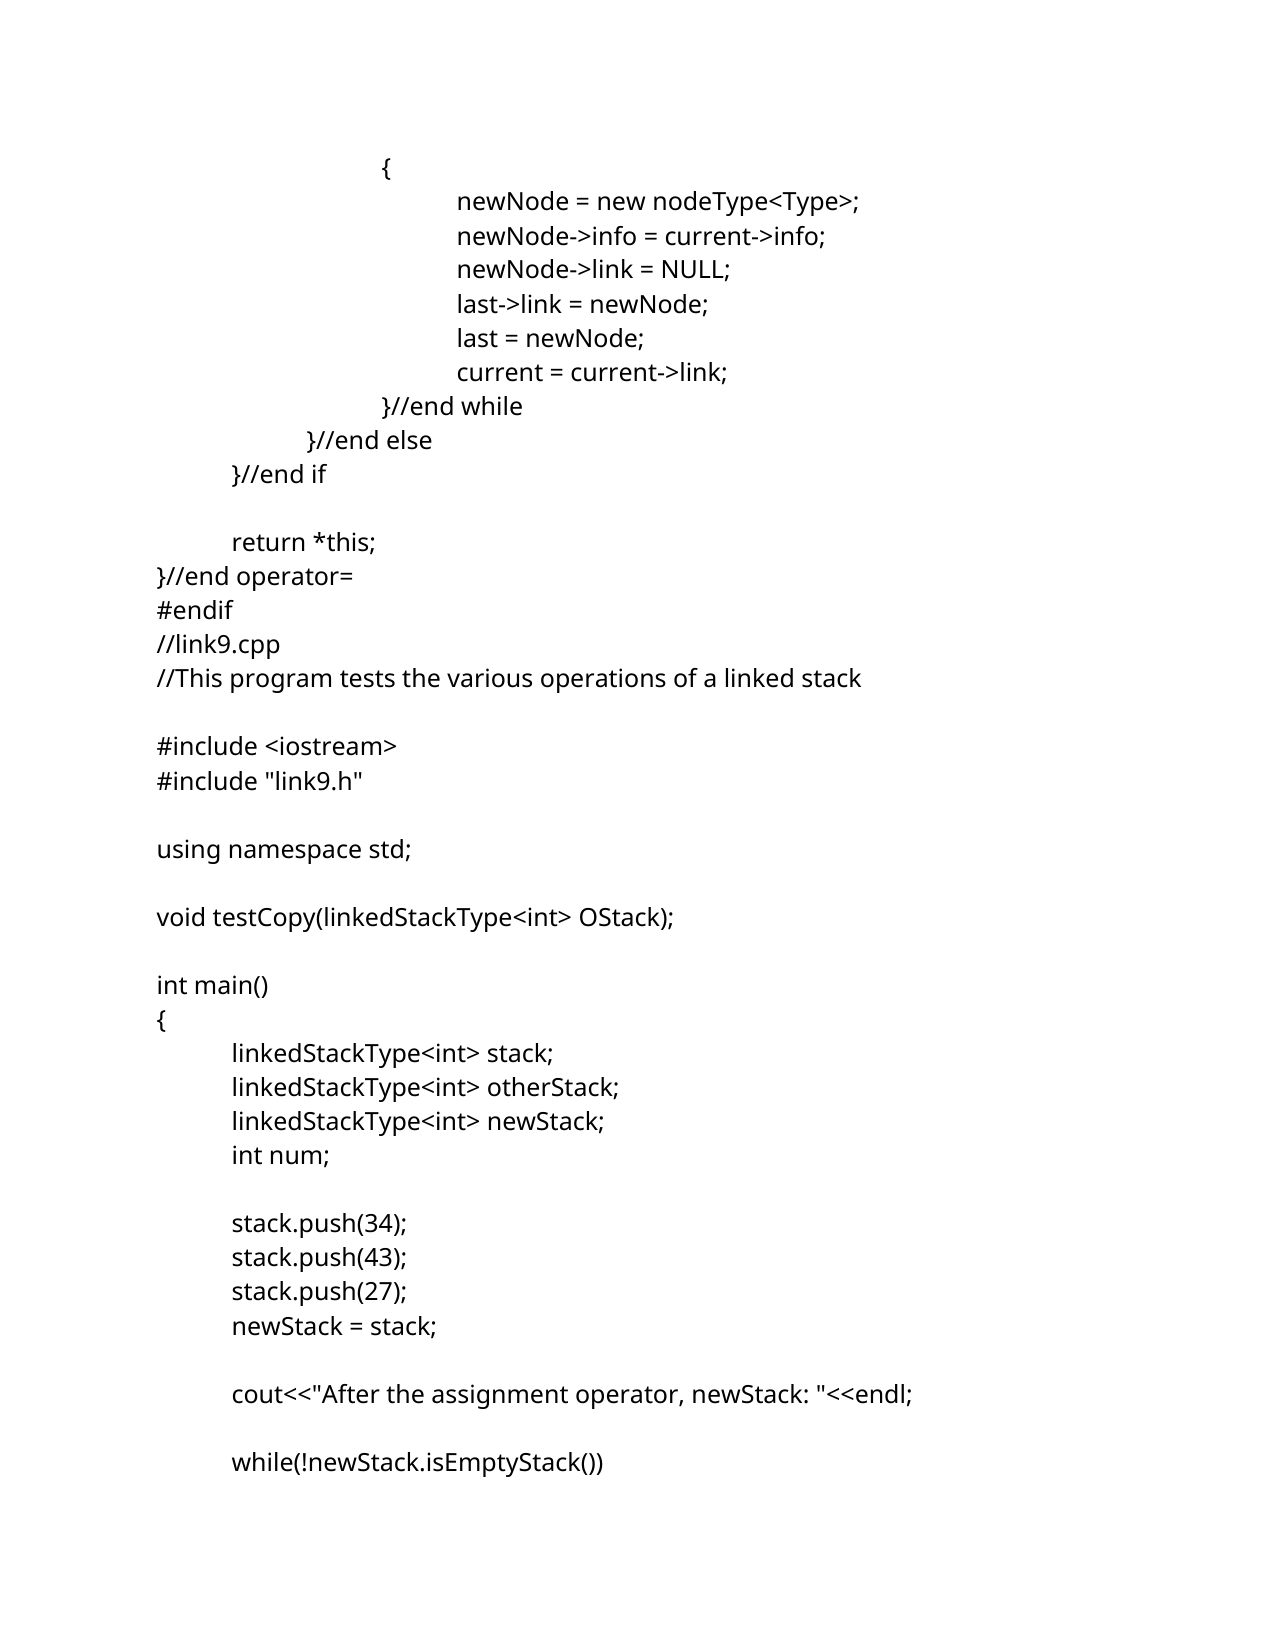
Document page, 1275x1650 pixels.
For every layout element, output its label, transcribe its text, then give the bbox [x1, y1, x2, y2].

text newNode->link = NULL; [156, 252, 1118, 286]
text current = current->link; [156, 354, 1118, 388]
text stack.push(43); [156, 1240, 1118, 1274]
text stack.push(27); [156, 1274, 1118, 1308]
text return *this; [156, 525, 1118, 559]
text void testCopy(linkedStackType<int> OStack); [156, 899, 1118, 933]
text while(!newStack.isEmptyStack()) [156, 1444, 1118, 1478]
text { [156, 1002, 1118, 1036]
text { [156, 150, 1118, 184]
text //This program tests the various operations of a linked stack [156, 661, 1118, 695]
text linkedStackType<int> otherStack; [156, 1070, 1118, 1104]
text }//end operator= [156, 559, 1118, 593]
text int main() [156, 967, 1118, 1002]
text #endif [156, 593, 1118, 627]
text newNode = new nodeType<Type>; [156, 184, 1118, 218]
text #include <iostream> [156, 729, 1118, 763]
text //link9.cpp [156, 627, 1118, 661]
text last->link = newNode; [156, 286, 1118, 320]
text linkedStackType<int> stack; [156, 1036, 1118, 1070]
text }//end if [156, 457, 1118, 491]
text newNode->info = current->info; [156, 218, 1118, 252]
text }//end while [156, 388, 1118, 422]
text linkedStackType<int> newStack; [156, 1104, 1118, 1138]
text newStack = stack; [156, 1308, 1118, 1342]
text #include "link9.h" [156, 763, 1118, 797]
text int num; [156, 1138, 1118, 1172]
text stack.push(34); [156, 1206, 1118, 1240]
text using namespace std; [156, 831, 1118, 865]
text }//end else [156, 422, 1118, 457]
text last = newNode; [156, 320, 1118, 354]
text cout<<"After the assignment operator, newStack: "<<endl; [156, 1376, 1118, 1410]
